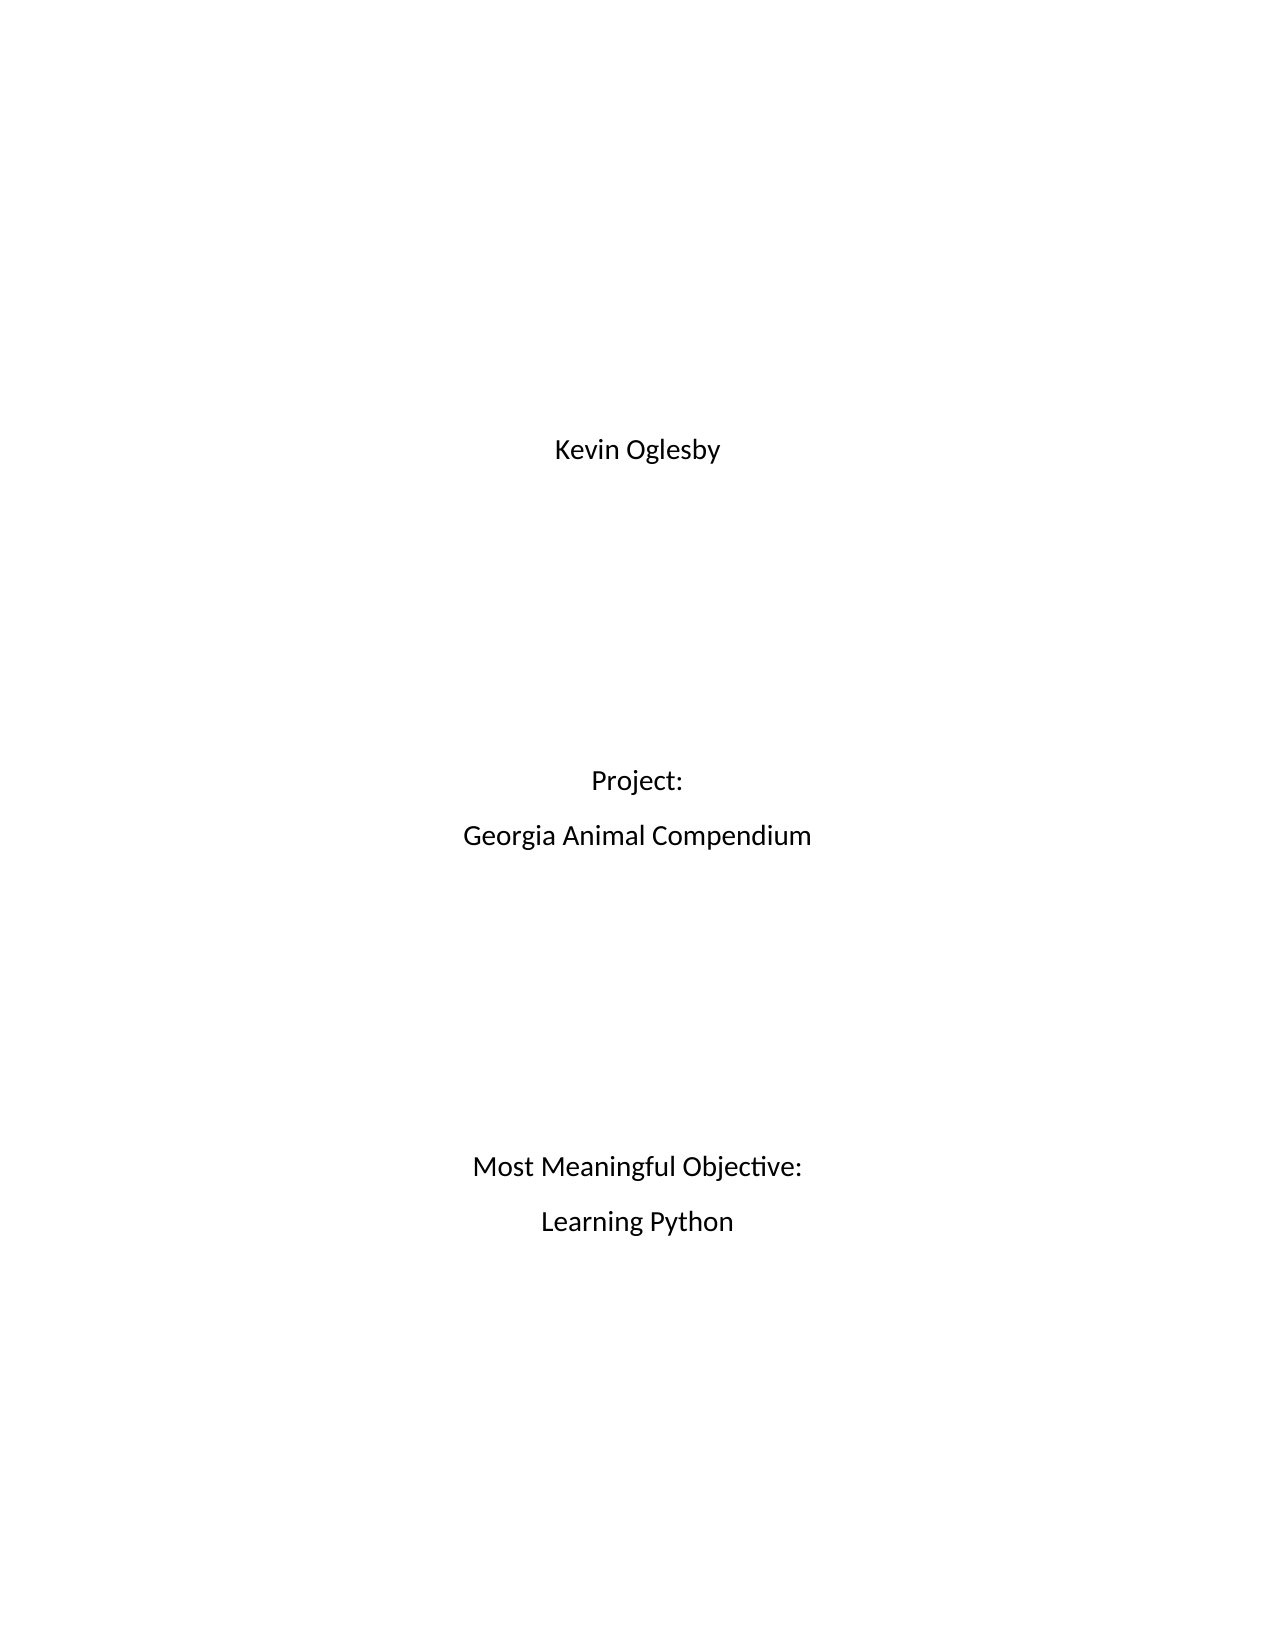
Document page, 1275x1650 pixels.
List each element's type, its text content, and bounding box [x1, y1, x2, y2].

text Most Meaningful Objective: [150, 1148, 1125, 1183]
text Learning Python [150, 1203, 1125, 1238]
text Georgia Animal Compendium [150, 817, 1125, 853]
text Kevin Oglesby [150, 431, 1125, 467]
text Project: [150, 762, 1125, 797]
